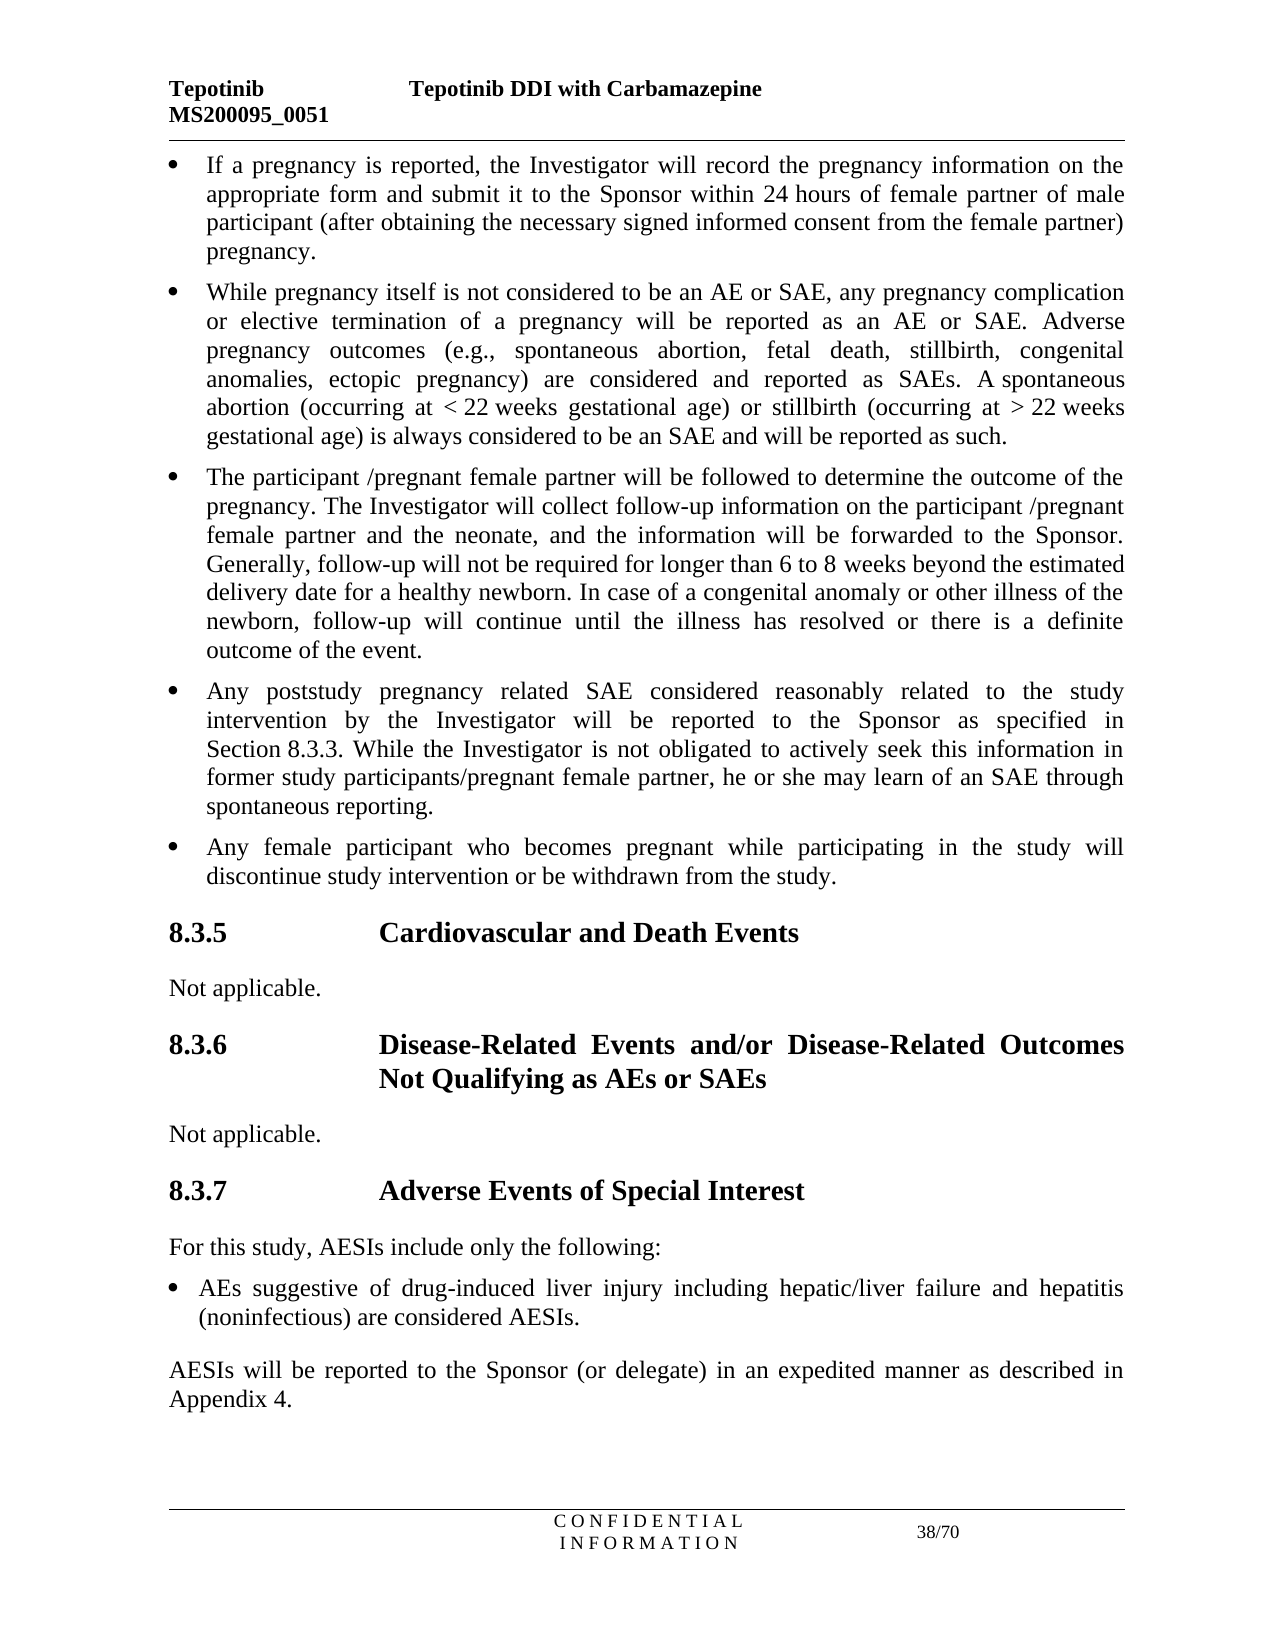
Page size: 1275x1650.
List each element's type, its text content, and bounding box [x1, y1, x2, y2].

subtitle Adverse Events of Special Interest [169, 1173, 1125, 1207]
text Not applicable. [169, 973, 1125, 1002]
list Any poststudy pregnancy related SAE considered reasonably related to the study intervention by the Investigator will be reported to the Sponsor as specified in Section 8.3.3. While the Investigator is not obligated to actively seek this information in former study participants/pregnant female partner, he or she may learn of an SAE through spontaneous reporting. [169, 676, 1125, 820]
text AESIs will be reported to the Sponsor (or delegate) in an expedited manner as described in Appendix 4. [169, 1355, 1125, 1413]
text Not applicable. [169, 1119, 1125, 1148]
list The participant /pregnant female partner will be followed to determine the outcome of the pregnancy. The Investigator will collect follow-up information on the participant /pregnant female partner and the neonate, and the information will be forwarded to the Sponsor. Generally, follow-up will not be required for longer than 6 to 8 weeks beyond the estimated delivery date for a healthy newborn. In case of a congenital anomaly or other illness of the newborn, follow-up will continue until the illness has resolved or there is a definite outcome of the event. [169, 462, 1125, 664]
subtitle Cardiovascular and Death Events [169, 915, 1125, 948]
list If a pregnancy is reported, the Investigator will record the pregnancy information on the appropriate form and submit it to the Sponsor within 24 hours of female partner of male participant (after obtaining the necessary signed informed consent from the female partner) pregnancy. [169, 150, 1125, 265]
text For this study, AESIs include only the following: [169, 1232, 1125, 1260]
list While pregnancy itself is not considered to be an AE or SAE, any pregnancy complication or elective termination of a pregnancy will be reported as an AE or SAE. Adverse pregnancy outcomes (e.g., spontaneous abortion, fetal death, stillbirth, congenital anomalies, ectopic pregnancy) are considered and reported as SAEs. A spontaneous abortion (occurring at < 22 weeks gestational age) or stillbirth (occurring at > 22 weeks gestational age) is always considered to be an SAE and will be reported as such. [169, 277, 1125, 450]
list Any female participant who becomes pregnant while participating in the study will discontinue study intervention or be withdrawn from the study. [169, 832, 1125, 890]
list AEs suggestive of drug-induced liver injury including hepatic/liver failure and hepatitis (noninfectious) are considered AESIs. [169, 1273, 1125, 1330]
subtitle Disease-Related Events and/or Disease-Related Outcomes Not Qualifying as AEs or SAEs [169, 1027, 1125, 1094]
